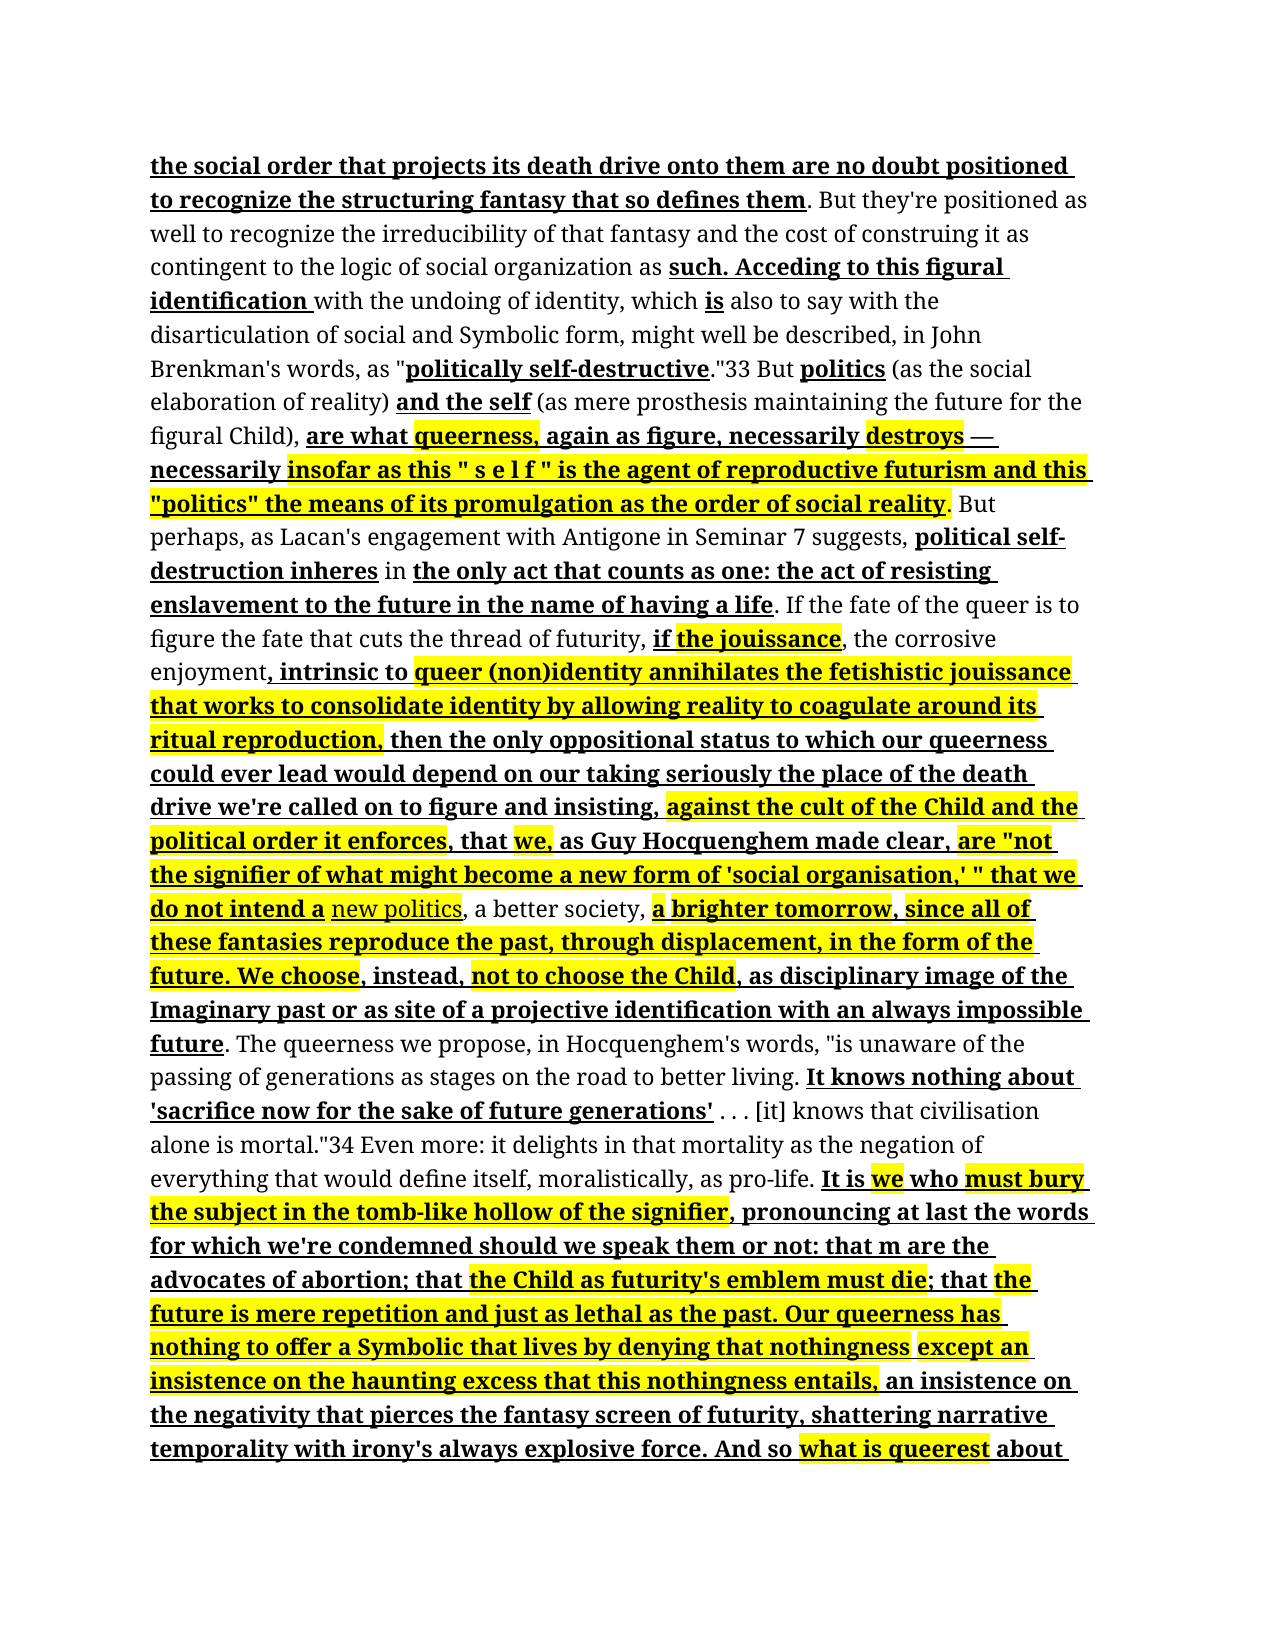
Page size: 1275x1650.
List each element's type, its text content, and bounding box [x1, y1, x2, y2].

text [150, 150, 1095, 1223]
